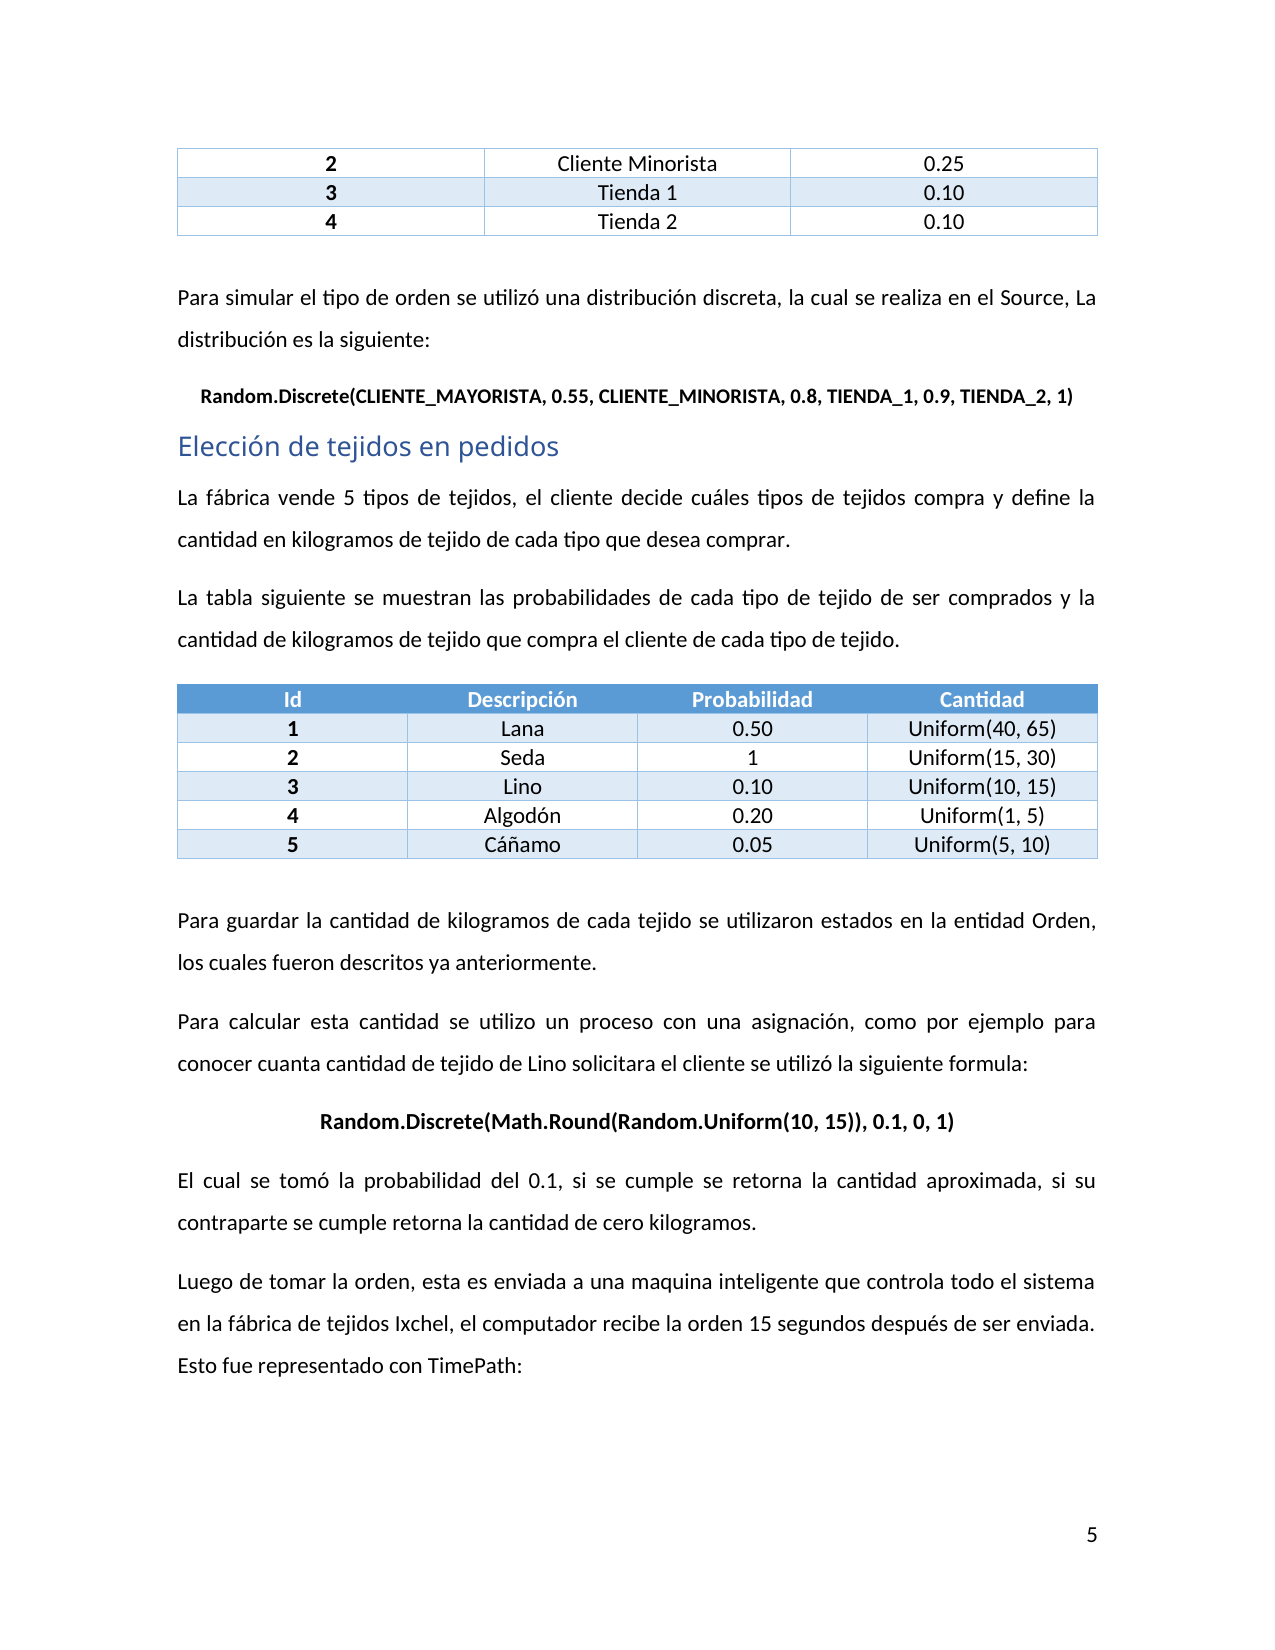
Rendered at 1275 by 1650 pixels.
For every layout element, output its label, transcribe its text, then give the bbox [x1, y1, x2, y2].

table_cell 0.10 [638, 772, 867, 800]
table_cell 5 [178, 830, 407, 858]
table_cell 0.10 [791, 207, 1097, 235]
text Random.Discrete(CLIENTE_MAYORISTA, 0.55, CLIENTE_MINORISTA, 0.8, TIENDA_1, 0.9, TIENDA_2, 1) [177, 383, 1098, 409]
table_cell 4 [178, 801, 407, 829]
table_cell Uniform(10, 15) [868, 772, 1097, 800]
text Random.Discrete(Math.Round(Random.Uniform(10, 15)), 0.1, 0, 1) [177, 1107, 1098, 1136]
table_cell 0.10 [791, 178, 1097, 206]
text Luego de tomar la orden, esta es enviada a una maquina inteligente que controla todo el sistema en la fábrica de tejidos Ixchel, el computador recibe la orden 15 segundos después de ser enviada. Esto fue representado con TimePath: [177, 1267, 1098, 1379]
table_cell Algodón [408, 801, 637, 829]
table_cell 1 [178, 714, 407, 742]
table_cell Uniform(15, 30) [868, 743, 1097, 771]
table_cell 0.25 [791, 149, 1097, 177]
text Para guardar la cantidad de kilogramos de cada tejido se utilizaron estados en la entidad Orden, los cuales fueron descritos ya anteriormente. [177, 906, 1098, 976]
table_cell 2 [178, 149, 484, 177]
table_cell 3 [178, 772, 407, 800]
table_cell 0.50 [638, 714, 867, 742]
table_header Id [178, 685, 407, 713]
table_cell Seda [408, 743, 637, 771]
table_cell Cliente Minorista [485, 149, 790, 177]
subtitle Elección de tejidos en pedidos [177, 427, 1098, 464]
table_cell Tienda 1 [485, 178, 790, 206]
table_cell Lana [408, 714, 637, 742]
table_cell 1 [638, 743, 867, 771]
table_cell 3 [178, 178, 484, 206]
table_cell Cáñamo [408, 830, 637, 858]
table_cell Uniform(40, 65) [868, 714, 1097, 742]
table_cell 4 [178, 207, 484, 235]
table_header Probabilidad [638, 685, 867, 713]
table_cell 0.20 [638, 801, 867, 829]
text Para simular el tipo de orden se utilizó una distribución discreta, la cual se realiza en el Source, La distribución es la siguiente: [177, 283, 1098, 353]
text La tabla siguiente se muestran las probabilidades de cada tipo de tejido de ser comprados y la cantidad de kilogramos de tejido que compra el cliente de cada tipo de tejido. [177, 583, 1098, 653]
text La fábrica vende 5 tipos de tejidos, el cliente decide cuáles tipos de tejidos compra y define la cantidad en kilogramos de tejido de cada tipo que desea comprar. [177, 483, 1098, 553]
table_cell 0.05 [638, 830, 867, 858]
table_cell Lino [408, 772, 637, 800]
text Para calcular esta cantidad se utilizo un proceso con una asignación, como por ejemplo para conocer cuanta cantidad de tejido de Lino solicitara el cliente se utilizó la siguiente formula: [177, 1007, 1098, 1077]
text El cual se tomó la probabilidad del 0.1, si se cumple se retorna la cantidad aproximada, si su contraparte se cumple retorna la cantidad de cero kilogramos. [177, 1166, 1098, 1236]
table_header Cantidad [868, 685, 1097, 713]
table_cell Tienda 2 [485, 207, 790, 235]
table_cell 2 [178, 743, 407, 771]
table_cell Uniform(5, 10) [868, 830, 1097, 858]
table_cell Uniform(1, 5) [868, 801, 1097, 829]
table_header Descripción [408, 685, 637, 713]
